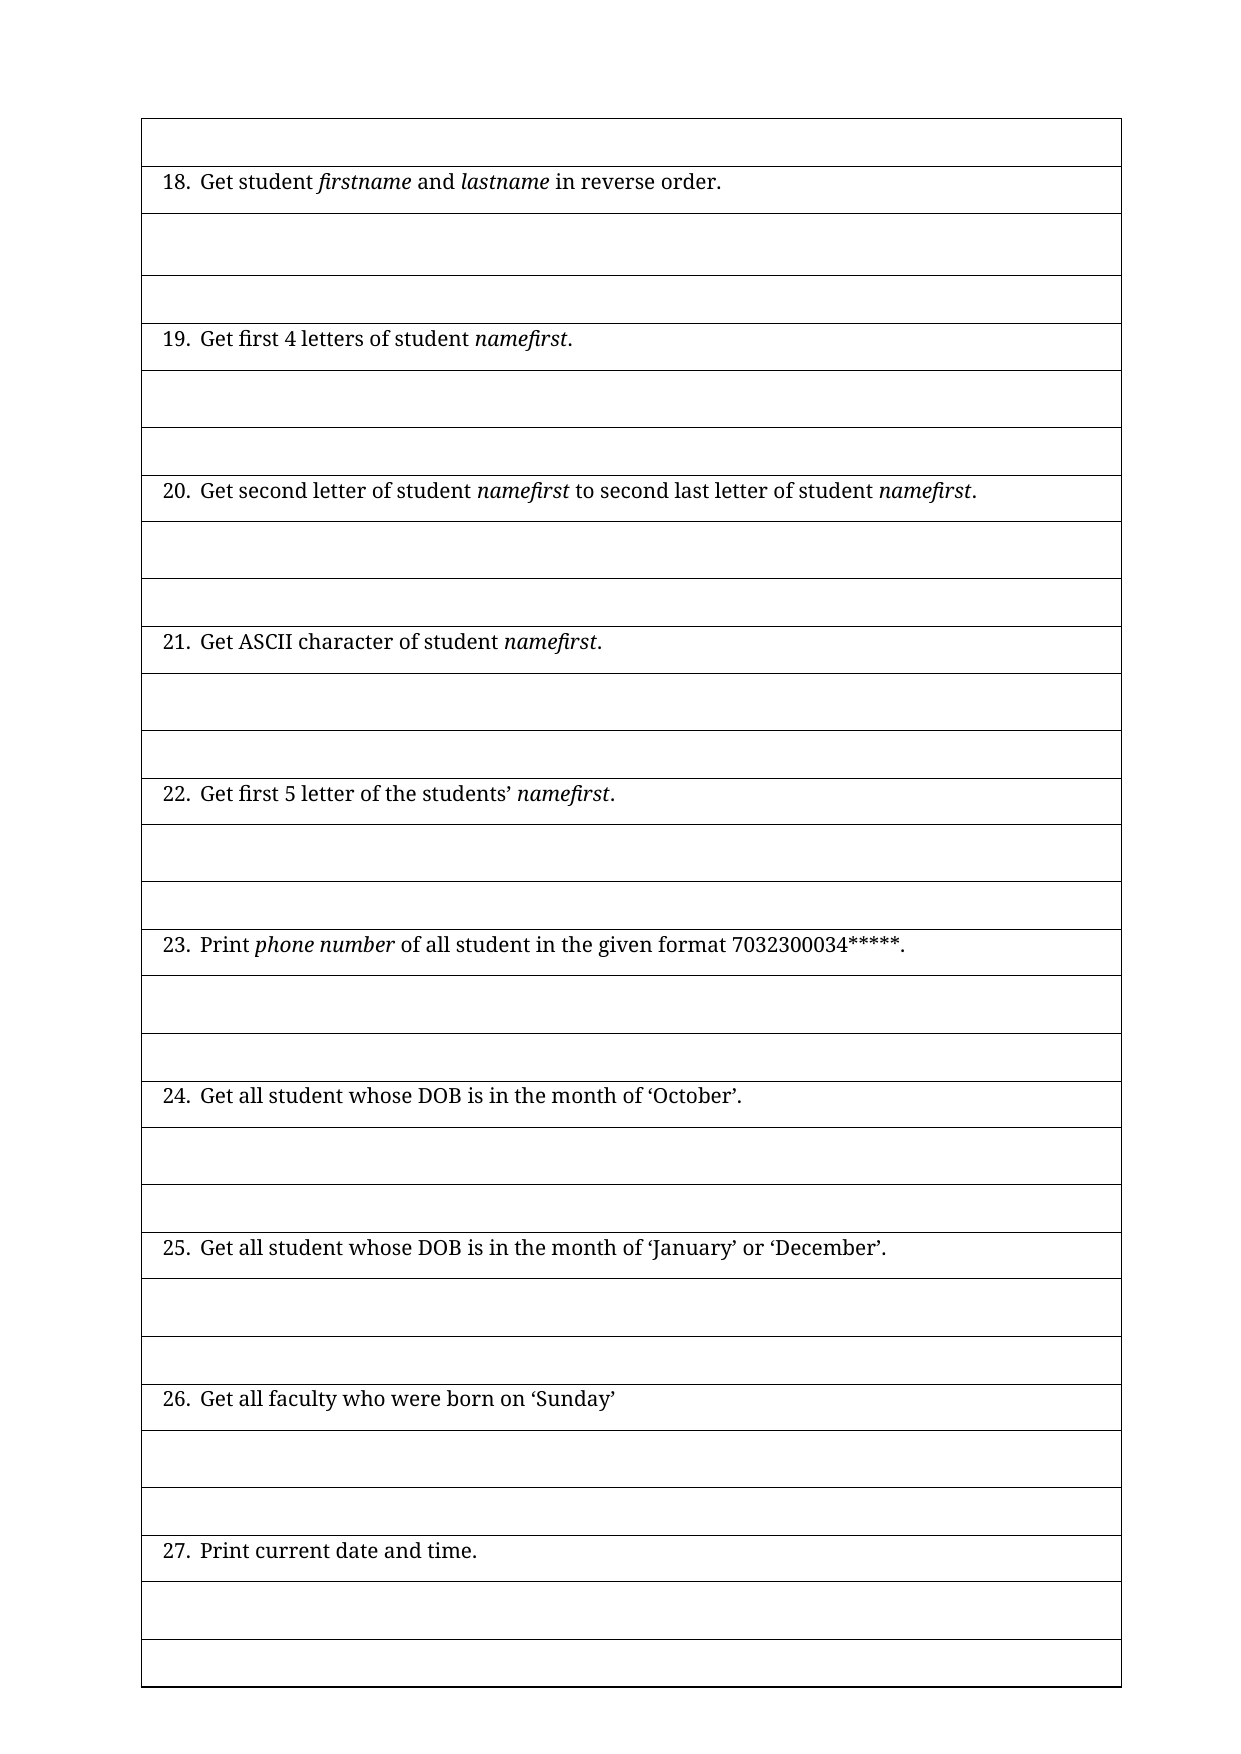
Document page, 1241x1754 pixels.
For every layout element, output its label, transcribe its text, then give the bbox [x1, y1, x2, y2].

table_cell [142, 1034, 1121, 1081]
table_cell [142, 731, 1121, 778]
table_cell Print phone number of all student in the given format 7032300034*****. [142, 930, 1121, 975]
table_cell [142, 522, 1121, 578]
table_cell Print current date and time. [142, 1536, 1121, 1581]
table_cell [142, 825, 1121, 881]
table_cell [142, 1431, 1121, 1487]
table_cell Get ASCII character of student namefirst. [142, 627, 1121, 672]
table_cell [142, 882, 1121, 929]
table_cell [142, 976, 1121, 1033]
table_cell [142, 579, 1121, 626]
table_cell Get second letter of student namefirst to second last letter of student namefirst. [142, 476, 1121, 521]
table_cell Get all student whose DOB is in the month of ‘October’. [142, 1082, 1121, 1127]
table_cell [142, 276, 1121, 323]
table_cell [142, 1488, 1121, 1535]
table_cell [142, 1582, 1121, 1638]
table_cell [142, 119, 1121, 166]
table_cell Get all faculty who were born on ‘Sunday’ [142, 1385, 1121, 1430]
table_cell [142, 1128, 1121, 1184]
table_cell [142, 1640, 1121, 1686]
table_cell [142, 1185, 1121, 1232]
table_cell [142, 674, 1121, 730]
table_cell Get first 4 letters of student namefirst. [142, 324, 1121, 369]
table_cell [142, 1279, 1121, 1336]
table_cell [142, 1337, 1121, 1383]
table_cell [142, 214, 1121, 275]
table_cell Get student firstname and lastname in reverse order. [142, 167, 1121, 212]
table_cell [142, 371, 1121, 427]
table_cell Get all student whose DOB is in the month of ‘January’ or ‘December’. [142, 1233, 1121, 1278]
table_cell [142, 428, 1121, 475]
table_cell Get first 5 letter of the students’ namefirst. [142, 779, 1121, 824]
